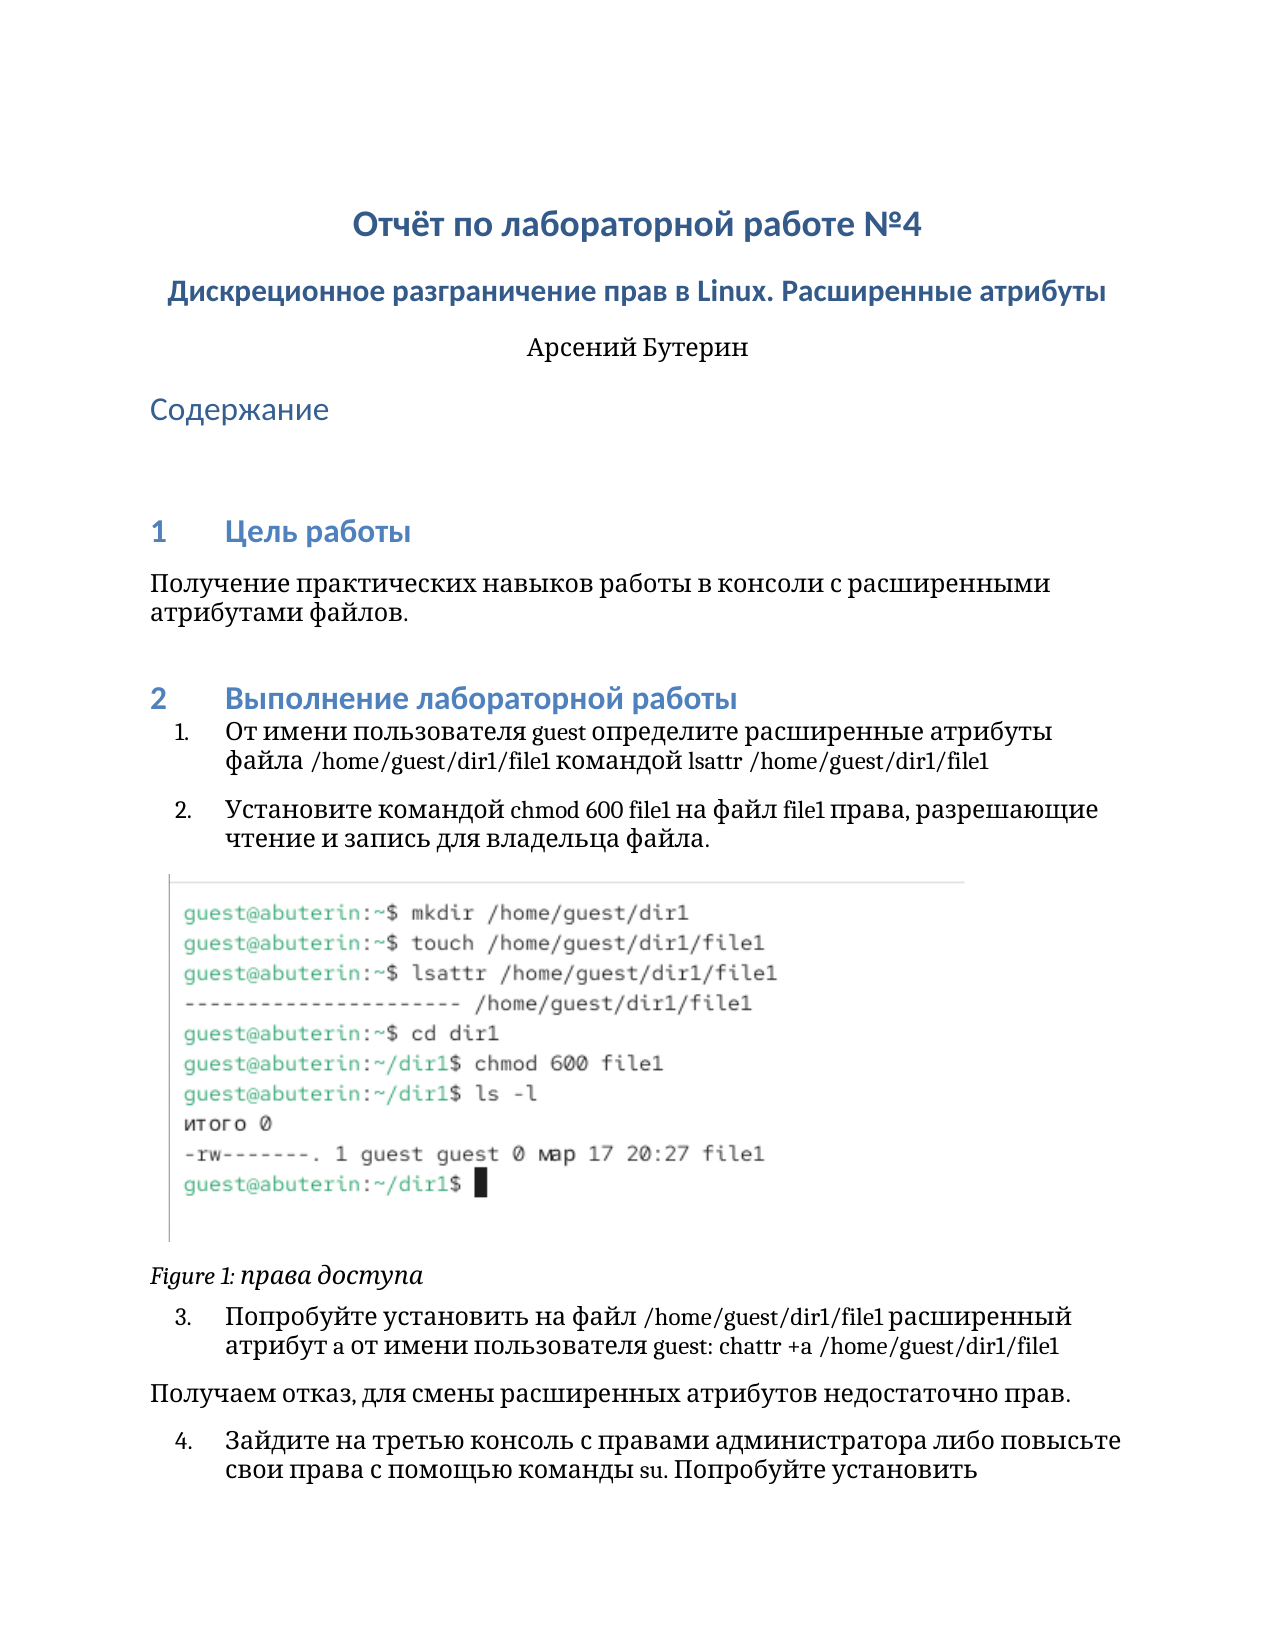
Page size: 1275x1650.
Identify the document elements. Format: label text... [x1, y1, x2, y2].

subtitle 1 Цель работы [150, 510, 1125, 551]
list Попробуйте установить на файл /home/guest/dir1/file1 расширенный атрибут a от имени пользователя guest: chattr +a /home/guest/dir1/file1 [175, 1303, 1125, 1361]
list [175, 1427, 1125, 1484]
list Установите командой chmod 600 file1 на файл file1 права, разрешающие чтение и запись для владельца файла. [175, 796, 1125, 854]
list От имени пользователя guest определите расширенные атрибуты файла /home/guest/dir1/file1 командой lsattr /home/guest/dir1/file1 [175, 718, 1125, 776]
subtitle Дискреционное разграничение прав в Linux. Расширенные атрибуты [150, 271, 1125, 309]
text Получение практических навыков работы в консоли с расширенными атрибутами файлов. [150, 570, 1125, 627]
picture [168, 874, 965, 1242]
title Отчёт по лабораторной работе №4 [150, 200, 1125, 246]
text Получаем отказ, для смены расширенных атрибутов недостаточно прав. [150, 1379, 1125, 1408]
subtitle 2 Выполнение лабораторной работы [150, 677, 1125, 718]
text Figure 1: права доступа [150, 1262, 1125, 1291]
text Арсений Бутерин [150, 334, 1125, 363]
